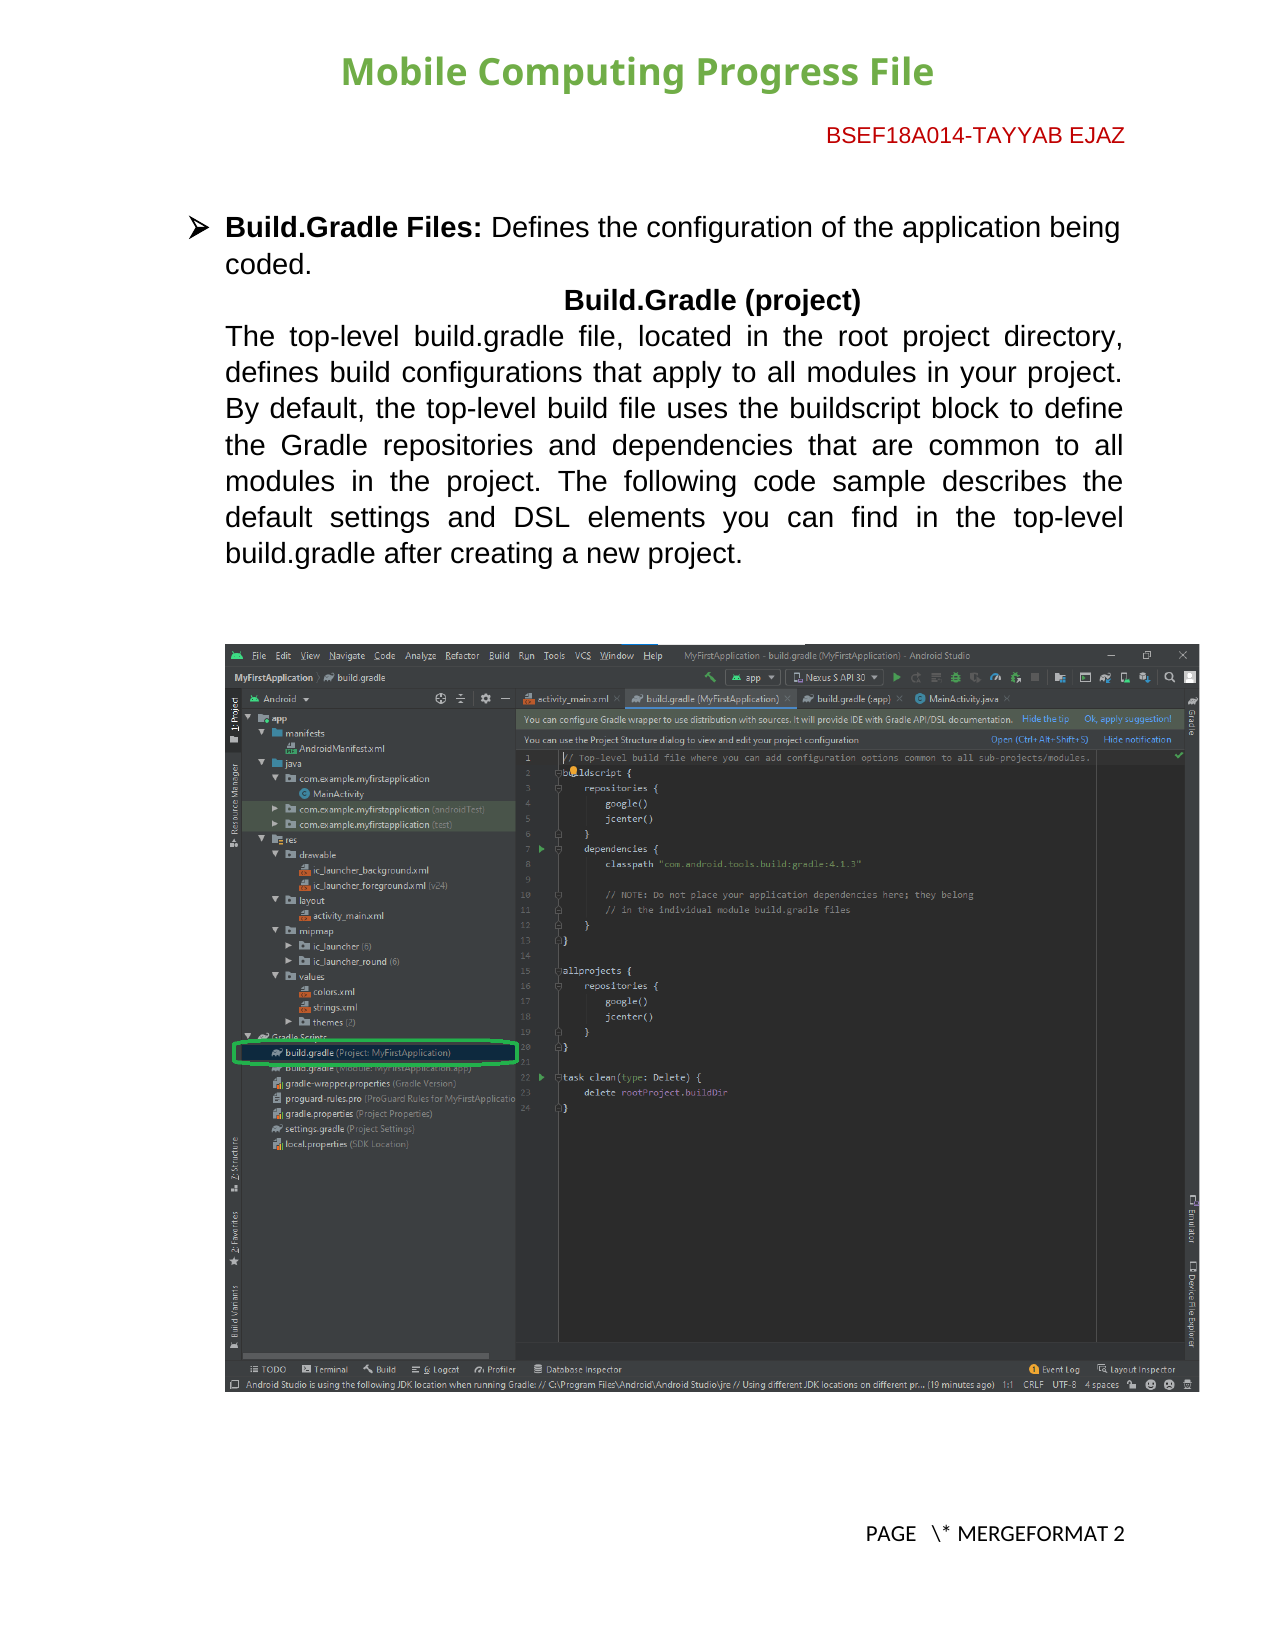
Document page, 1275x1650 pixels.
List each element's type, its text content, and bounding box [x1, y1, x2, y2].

list Build.Gradle Files: Defines the configuration of the application being coded. [187, 210, 1125, 280]
picture [225, 644, 1200, 1392]
list The top-level build.gradle file, located in the root project directory, defines build configurations that apply to all modules in your project. By default, the top-level build file uses the buildscript block to define the Gradle repositories and dependencies that are common to all modules in the project. The following code sample describes the default settings and DSL elements you can find in the top-level build.gradle after creating a new project. [225, 319, 1125, 569]
list Build.Gradle (project) [300, 283, 1125, 316]
